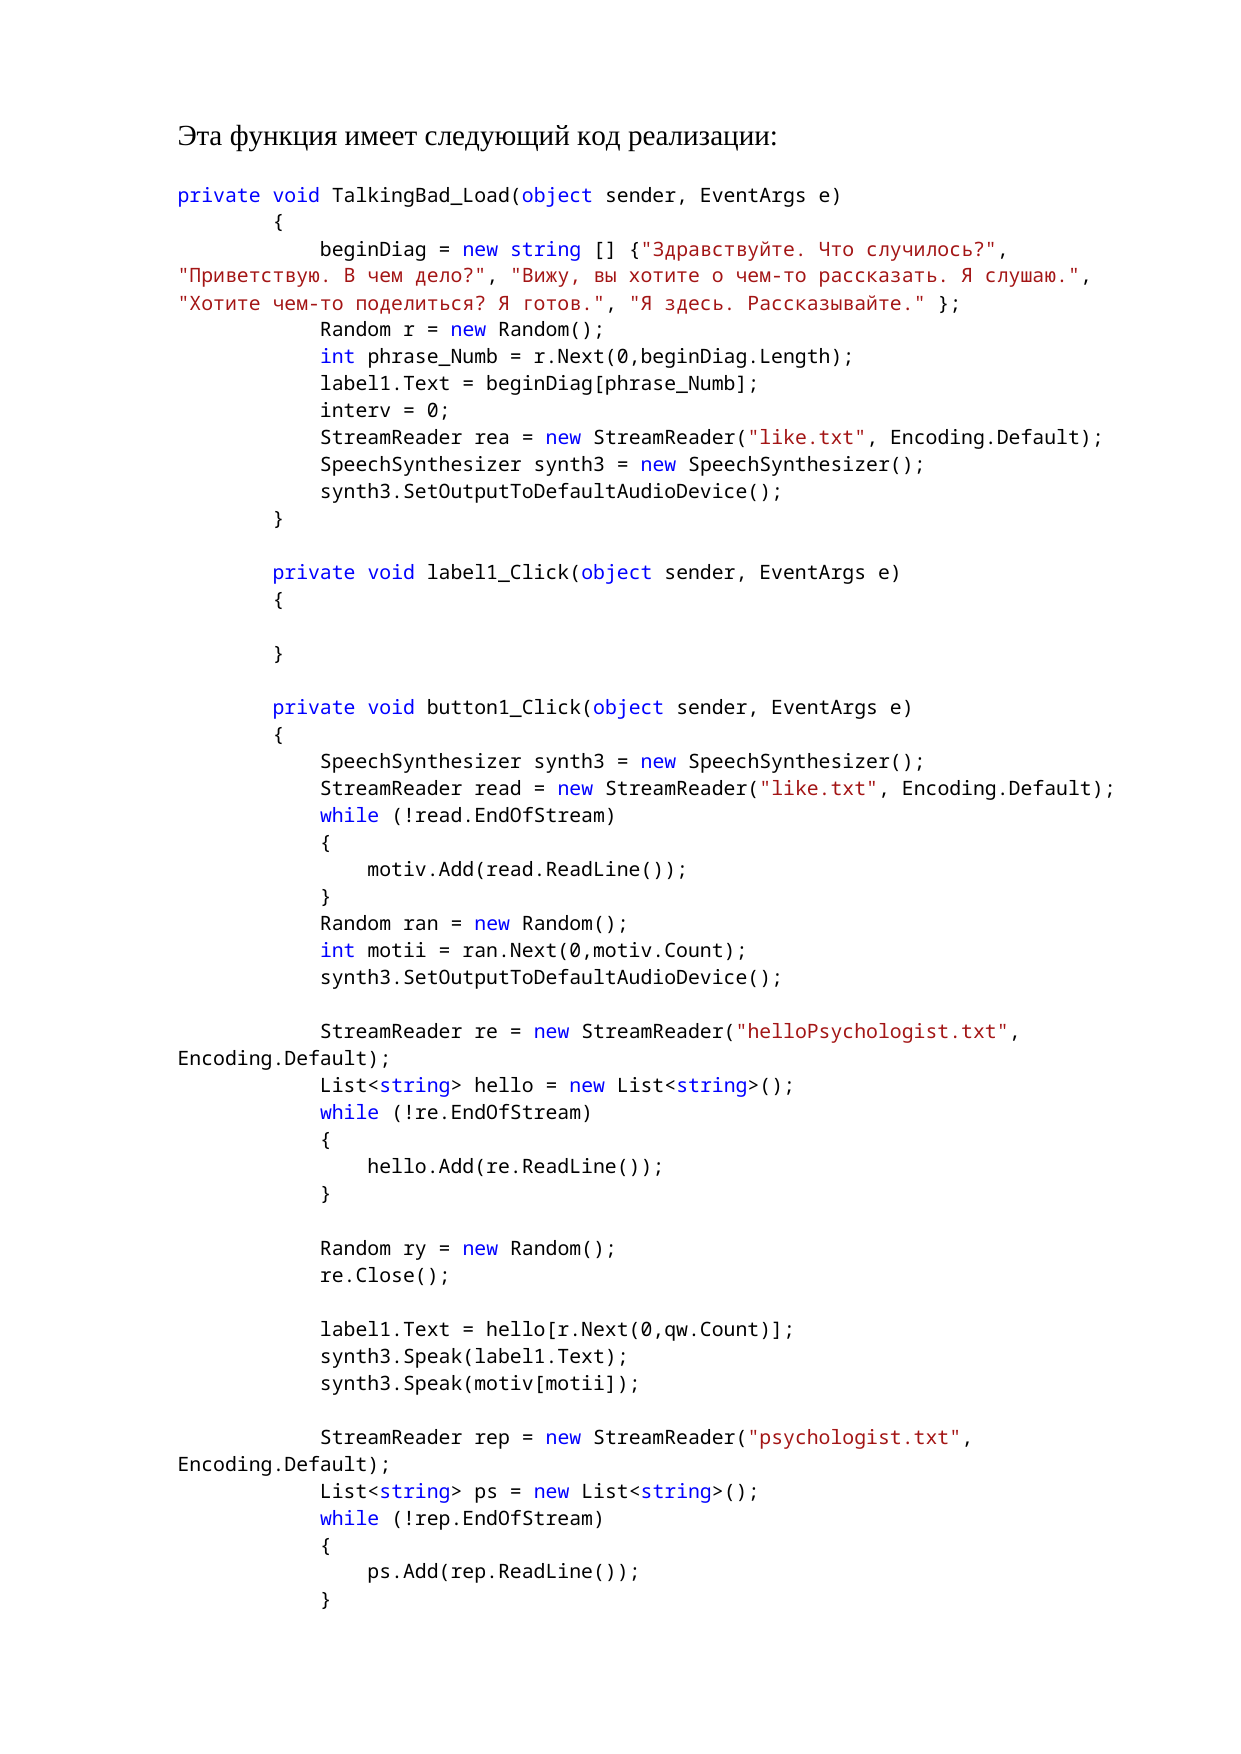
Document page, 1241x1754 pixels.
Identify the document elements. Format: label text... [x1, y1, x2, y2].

text synth3.SetOutputToDefaultAudioDevice(); [177, 478, 1152, 504]
text StreamReader rea = new StreamReader("like.txt", Encoding.Default); [177, 424, 1152, 451]
text } [177, 882, 1152, 909]
text { [177, 720, 1152, 747]
text StreamReader read = new StreamReader("like.txt", Encoding.Default); [177, 774, 1152, 801]
text { [177, 1125, 1152, 1152]
text re.Close(); [177, 1261, 1152, 1288]
text int phrase_Numb = r.Next(0,beginDiag.Length); [177, 343, 1152, 370]
text label1.Text = beginDiag[phrase_Numb]; [177, 370, 1152, 397]
text private void TalkingBad_Load(object sender, EventArgs e) [177, 181, 1152, 208]
text } [177, 1179, 1152, 1206]
text private void button1_Click(object sender, EventArgs e) [177, 693, 1152, 720]
text hello.Add(re.ReadLine()); [177, 1152, 1152, 1179]
text { [177, 828, 1152, 855]
text Random r = new Random(); [177, 316, 1152, 343]
text Random ry = new Random(); [177, 1234, 1152, 1261]
text StreamReader rep = new StreamReader("psychologist.txt", Encoding.Default); [177, 1423, 1152, 1477]
text ps.Add(rep.ReadLine()); [177, 1558, 1152, 1585]
text while (!re.EndOfStream) [177, 1098, 1152, 1125]
text { [177, 1531, 1152, 1558]
text beginDiag = new string [] {"Здравствуйте. Что случилось?", "Приветствую. В чем дело?", "Вижу, вы хотите о чем-то рассказать. Я слушаю.", "Хотите чем-то поделиться? Я готов.", "Я здесь. Рассказывайте." }; [177, 235, 1152, 316]
text motiv.Add(read.ReadLine()); [177, 855, 1152, 882]
text int motii = ran.Next(0,motiv.Count); [177, 936, 1152, 963]
text synth3.SetOutputToDefaultAudioDevice(); [177, 963, 1152, 990]
text SpeechSynthesizer synth3 = new SpeechSynthesizer(); [177, 451, 1152, 478]
text synth3.Speak(label1.Text); [177, 1342, 1152, 1369]
text private void label1_Click(object sender, EventArgs e) [177, 558, 1152, 586]
text { [177, 208, 1152, 235]
text } [177, 1585, 1152, 1612]
text synth3.Speak(motiv[motii]); [177, 1369, 1152, 1396]
text while (!read.EndOfStream) [177, 801, 1152, 828]
text Random ran = new Random(); [177, 909, 1152, 936]
text SpeechSynthesizer synth3 = new SpeechSynthesizer(); [177, 747, 1152, 774]
text List<string> ps = new List<string>(); [177, 1477, 1152, 1504]
text StreamReader re = new StreamReader("helloPsychologist.txt", Encoding.Default); [177, 1017, 1152, 1071]
text interv = 0; [177, 397, 1152, 424]
text while (!rep.EndOfStream) [177, 1504, 1152, 1531]
text List<string> hello = new List<string>(); [177, 1071, 1152, 1098]
text } [177, 504, 1152, 532]
text } [177, 639, 1152, 666]
text { [177, 586, 1152, 612]
text label1.Text = hello[r.Next(0,qw.Count)]; [177, 1315, 1152, 1342]
text Эта функция имеет следующий код реализации: [177, 118, 1152, 152]
